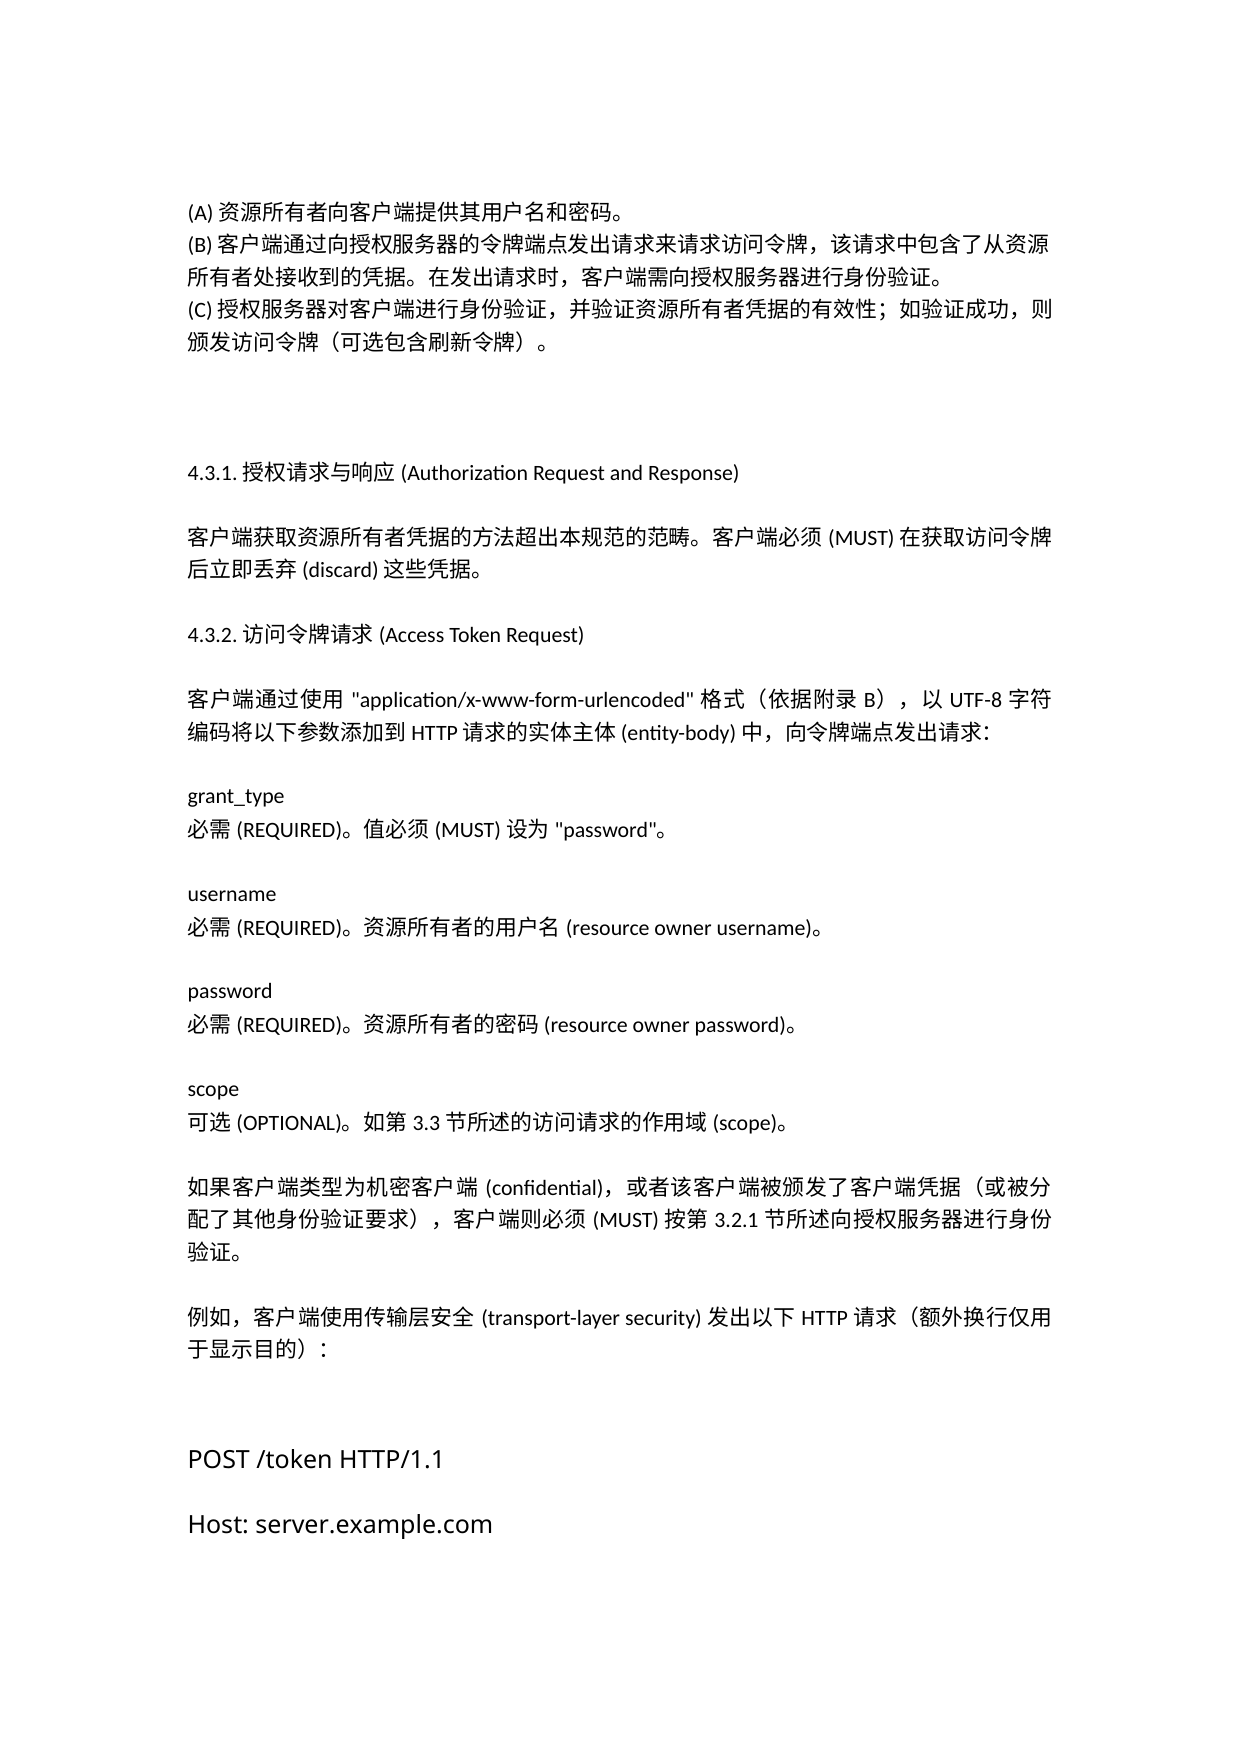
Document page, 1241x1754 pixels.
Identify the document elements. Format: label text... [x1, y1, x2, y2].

list 4.3.1. 授权请求与响应 (Authorization Request and Response) [187, 454, 1053, 487]
list 客户端获取资源所有者凭据的方法超出本规范的范畴。客户端必须 (MUST) 在获取访问令牌后立即丢弃 (discard) 这些凭据。 [187, 519, 1053, 584]
list (C) 授权服务器对客户端进行身份验证，并验证资源所有者凭据的有效性；如验证成功，则颁发访问令牌（可选包含刷新令牌）。 [187, 292, 1053, 357]
list username [187, 877, 1053, 909]
list 例如，客户端使用传输层安全 (transport-layer security) 发出以下 HTTP 请求（额外换行仅用于显示目的）： [187, 1299, 1053, 1364]
list scope [187, 1072, 1053, 1104]
list (A) 资源所有者向客户端提供其用户名和密码。 [187, 194, 1053, 227]
list 必需 (REQUIRED)。资源所有者的用户名 (resource owner username)。 [187, 909, 1053, 942]
list 必需 (REQUIRED)。值必须 (MUST) 设为 "password"。 [187, 812, 1053, 844]
list password [187, 974, 1053, 1007]
list 如果客户端类型为机密客户端 (confidential)，或者该客户端被颁发了客户端凭据（或被分配了其他身份验证要求），客户端则必须 (MUST) 按第 3.2.1 节所述向授权服务器进行身份验证。 [187, 1169, 1053, 1267]
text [187, 1426, 1053, 1556]
list 必需 (REQUIRED)。资源所有者的密码 (resource owner password)。 [187, 1007, 1053, 1039]
list 4.3.2. 访问令牌请求 (Access Token Request) [187, 617, 1053, 649]
list 客户端通过使用 "application/x-www-form-urlencoded" 格式（依据附录 B），以 UTF-8 字符编码将以下参数添加到 HTTP 请求的实体主体 (entity-body) 中，向令牌端点发出请求： [187, 682, 1053, 747]
list 可选 (OPTIONAL)。如第 3.3 节所述的访问请求的作用域 (scope)。 [187, 1104, 1053, 1137]
list grant_type [187, 779, 1053, 812]
list (B) 客户端通过向授权服务器的令牌端点发出请求来请求访问令牌，该请求中包含了从资源所有者处接收到的凭据。在发出请求时，客户端需向授权服务器进行身份验证。 [187, 227, 1053, 292]
